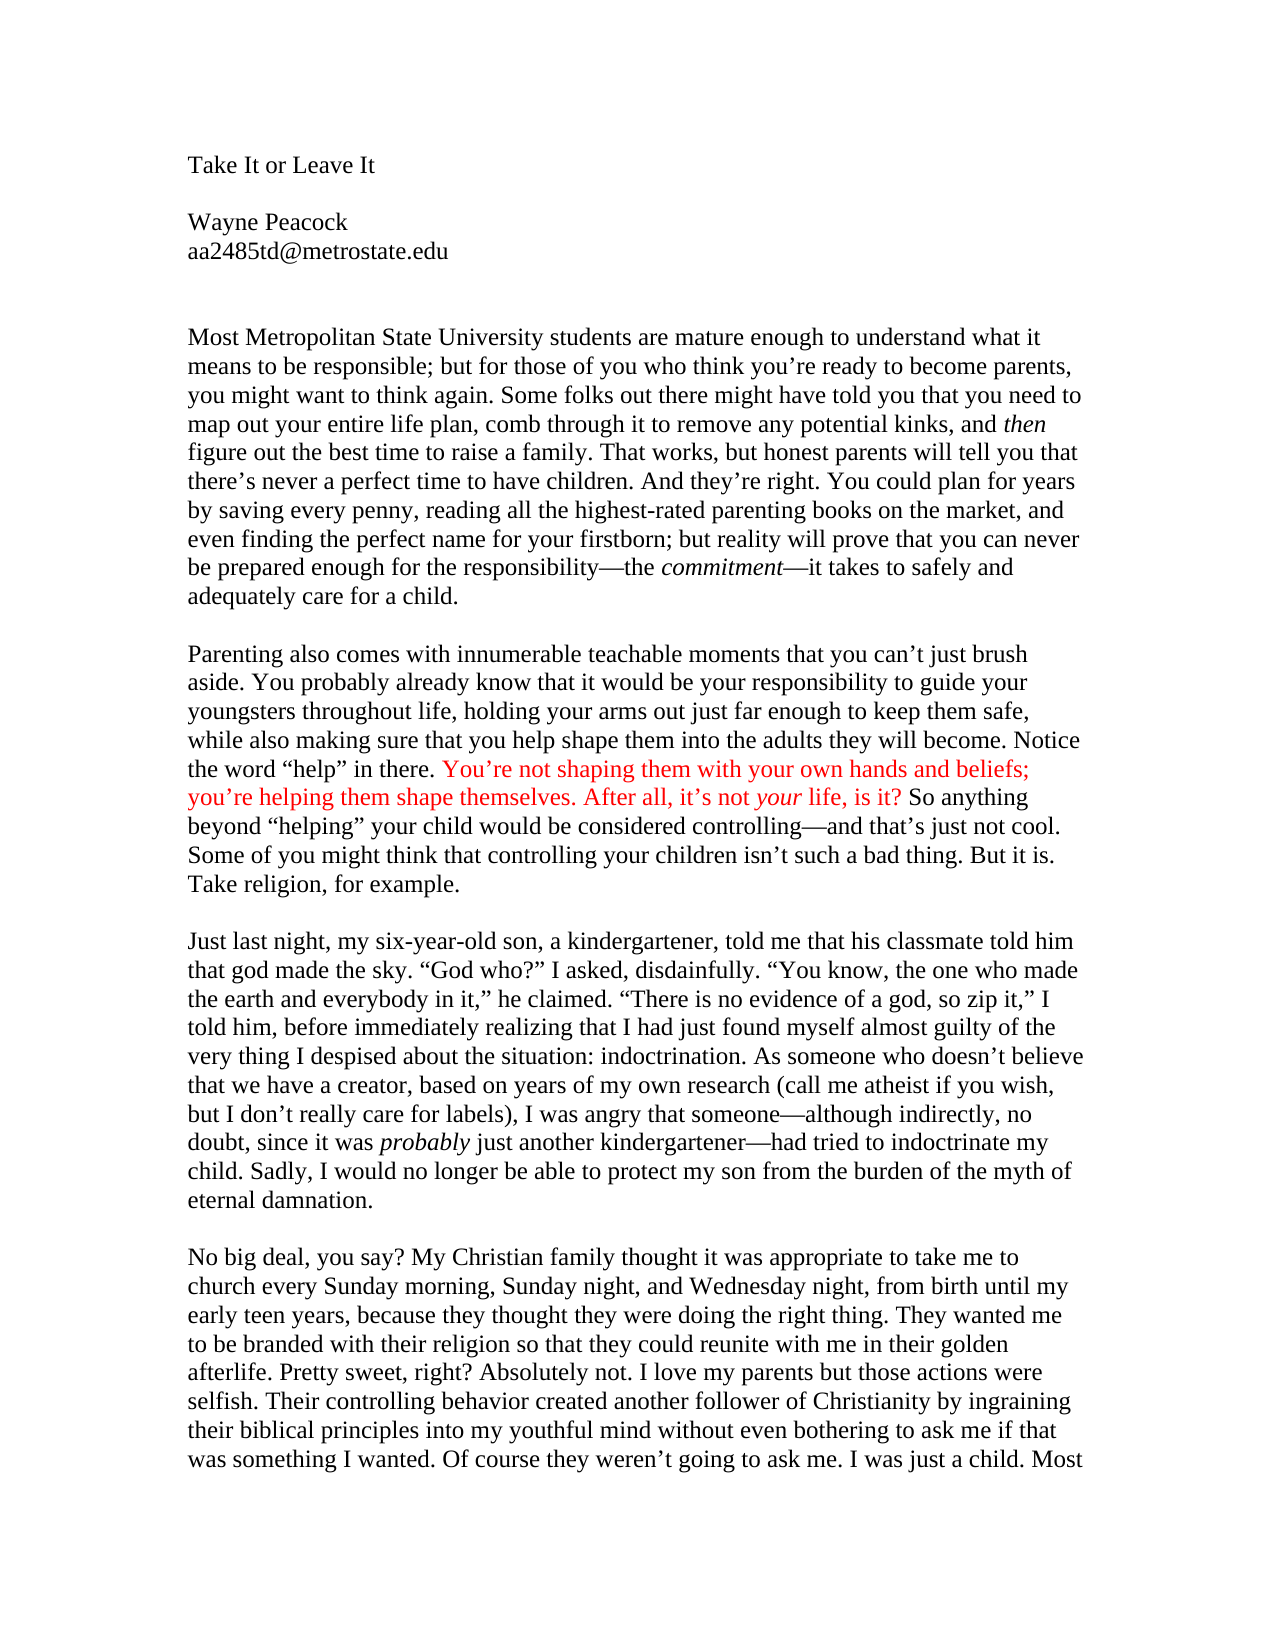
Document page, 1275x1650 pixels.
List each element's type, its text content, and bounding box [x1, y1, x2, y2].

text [187, 1242, 1087, 1472]
text Parenting also comes with innumerable teachable moments that you can’t just brush aside. You probably already know that it would be your responsibility to guide your youngsters throughout life, holding your arms out just far enough to keep them safe, while also making sure that you help shape them into the adults they will become. Notice the word “help” in there. You’re not shaping them with your own hands and beliefs; you’re helping them shape themselves. After all, it’s not your life, is it? So anything beyond “helping” your child would be considered controlling—and that’s just not cool. Some of you might think that controlling your children isn’t such a bad thing. But it is. Take religion, for example. [187, 639, 1087, 897]
text Take It or Leave It [187, 150, 1087, 179]
text Just last night, my six-year-old son, a kindergartener, told me that his classmate told him that god made the sky. “God who?” I asked, disdainfully. “You know, the one who made the earth and everybody in it,” he claimed. “There is no evidence of a god, so zip it,” I told him, before immediately realizing that I had just found myself almost guilty of the very thing I despised about the situation: indoctrination. As someone who doesn’t believe that we have a creator, based on years of my own research (call me atheist if you wish, but I don’t really care for labels), I was angry that someone—although indirectly, no doubt, since it was probably just another kindergartener—had tried to indoctrinate my child. Sadly, I would no longer be able to protect my son from the burden of the myth of eternal damnation. [187, 926, 1087, 1214]
text Wayne Peacock [187, 207, 1087, 236]
text Most Metropolitan State University students are mature enough to understand what it means to be responsible; but for those of you who think you’re ready to become parents, you might want to think again. Some folks out there might have told you that you need to map out your entire life plan, comb through it to remove any potential kinks, and then figure out the best time to raise a family. That works, but honest parents will tell you that there’s never a perfect time to have children. And they’re right. You could plan for years by saving every penny, reading all the highest-rated parenting books on the market, and even finding the perfect name for your firstborn; but reality will prove that you can never be prepared enough for the responsibility—the commitment—it takes to safely and adequately care for a child. [187, 322, 1087, 610]
text aa2485td@metrostate.edu [187, 236, 1087, 265]
